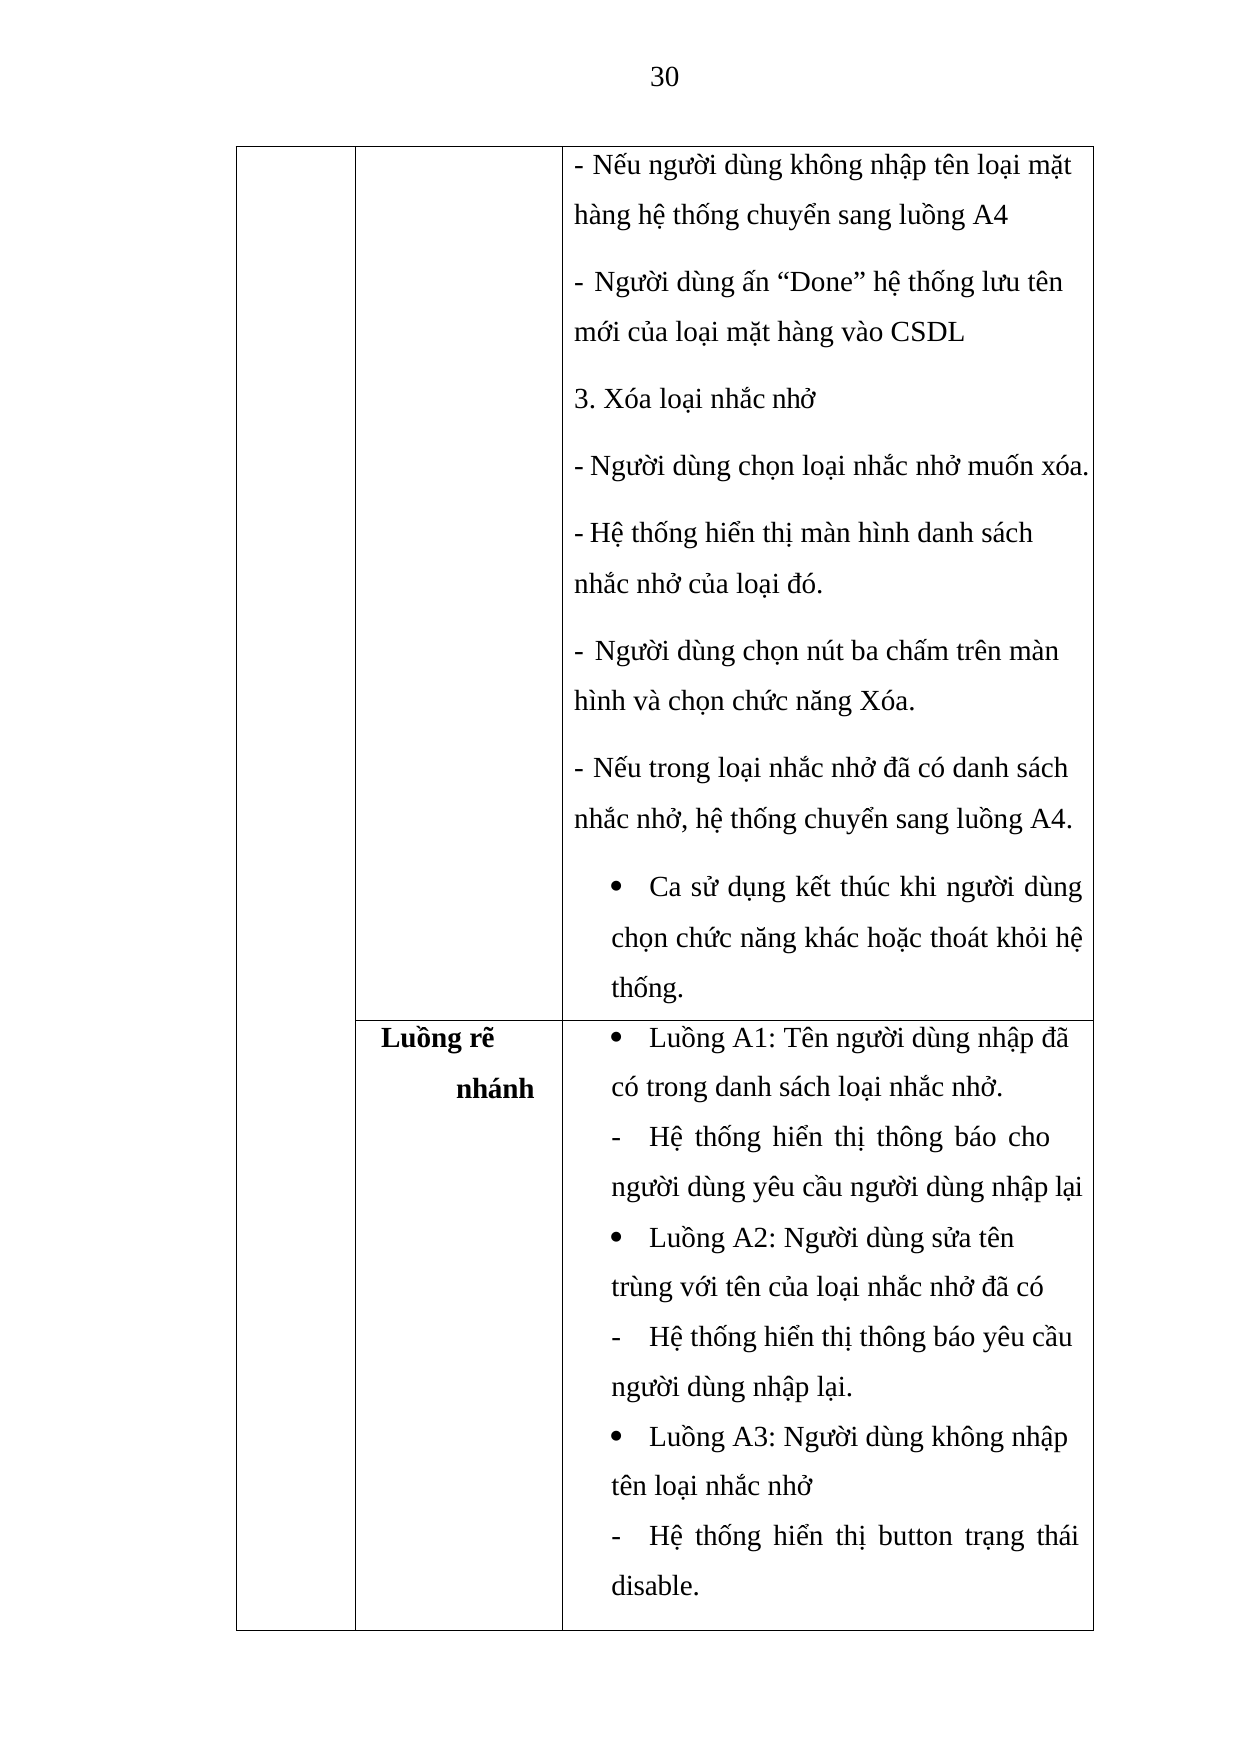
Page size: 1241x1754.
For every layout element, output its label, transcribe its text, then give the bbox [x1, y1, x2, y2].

table_header Nếu người dùng không nhập tên loại mặt hàng hệ thống chuyển sang luồng A4 Người dùng ấn “Done” hệ thống lưu tên mới của loại mặt hàng vào CSDL Xóa loại nhắc nhở Người dùng chọn loại nhắc nhở muốn xóa. Hệ thống hiển thị màn hình danh sách nhắc nhở của loại đó. Người dùng chọn nút ba chấm trên màn hình và chọn chức năng Xóa. Nếu trong loại nhắc nhở đã có danh sách nhắc nhở, hệ thống chuyển sang luồng A4. Ca sử dụng kết thúc khi người dùng chọn chức năng khác hoặc thoát khỏi hệ thống. [563, 147, 1093, 1019]
table_header [237, 147, 355, 1629]
table_cell Luồng A1: Tên người dùng nhập đã có trong danh sách loại nhắc nhở. - Hệ thống hiển thị thông báo cho người dùng yêu cầu người dùng nhập lại Luồng A2: Người dùng sửa tên trùng với tên của loại nhắc nhở đã có - Hệ thống hiển thị thông báo yêu cầu người dùng nhập lại. Luồng A3: Người dùng không nhập tên loại nhắc nhở - Hệ thống hiển thị button trạng thái disable. [563, 1021, 1093, 1629]
table_header [356, 147, 562, 1019]
table_cell Luồng rẽ nhánh [356, 1021, 562, 1629]
